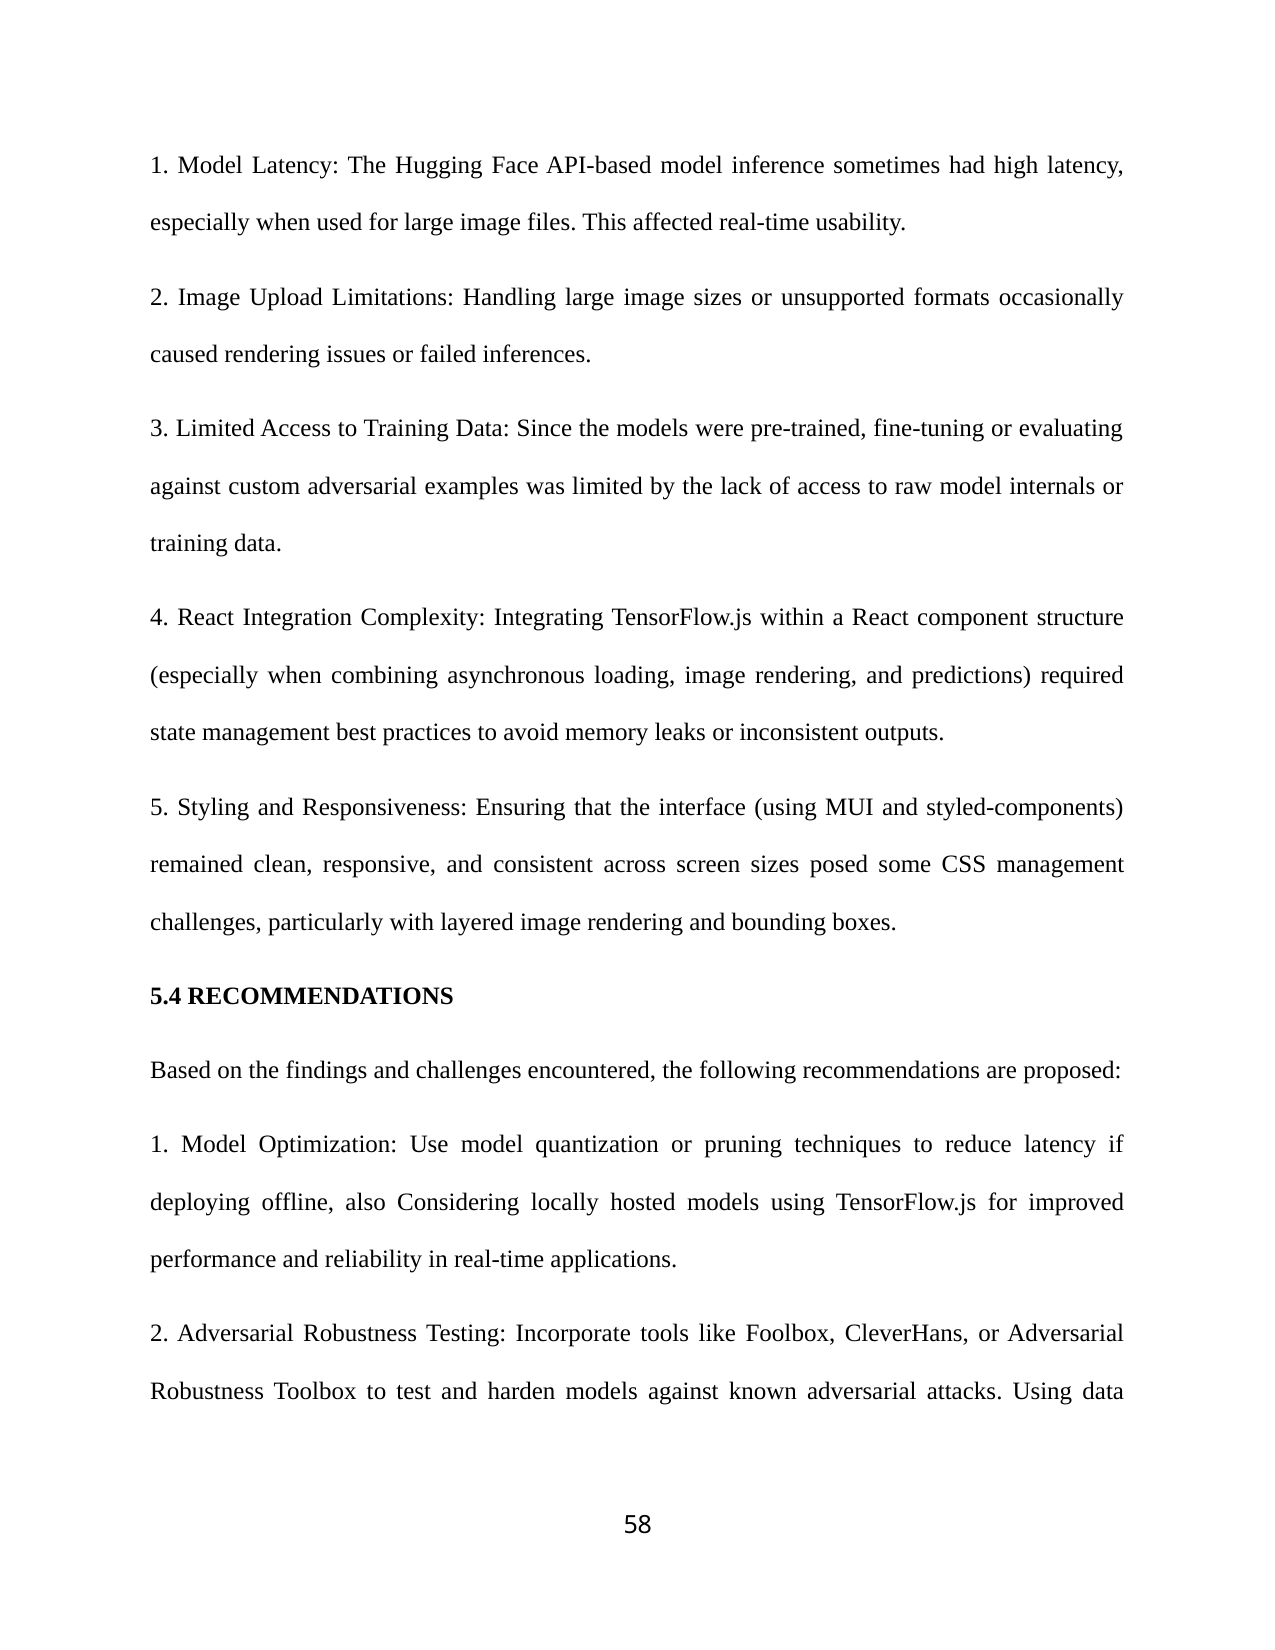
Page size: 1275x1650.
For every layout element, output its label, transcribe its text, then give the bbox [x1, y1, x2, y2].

text 4. React Integration Complexity: Integrating TensorFlow.js within a React component structure (especially when combining asynchronous loading, image rendering, and predictions) required state management best practices to avoid memory leaks or inconsistent outputs. [150, 602, 1125, 746]
text 1. Model Optimization: Use model quantization or pruning techniques to reduce latency if deploying offline, also Considering locally hosted models using TensorFlow.js for improved performance and reliability in real-time applications. [150, 1129, 1125, 1273]
text 3. Limited Access to Training Data: Since the models were pre-trained, fine-tuning or evaluating against custom adversarial examples was limited by the lack of access to raw model internals or training data. [150, 413, 1125, 557]
text 5.4 RECOMMENDATIONS [150, 981, 1125, 1009]
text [150, 1318, 1125, 1404]
text Based on the findings and challenges encountered, the following recommendations are proposed: [150, 1055, 1125, 1084]
text 1. Model Latency: The Hugging Face API-based model inference sometimes had high latency, especially when used for large image files. This affected real-time usability. [150, 150, 1125, 236]
text 2. Image Upload Limitations: Handling large image sizes or unsupported formats occasionally caused rendering issues or failed inferences. [150, 282, 1125, 368]
text 5. Styling and Responsiveness: Ensuring that the interface (using MUI and styled-components) remained clean, responsive, and consistent across screen sizes posed some CSS management challenges, particularly with layered image rendering and bounding boxes. [150, 792, 1125, 935]
